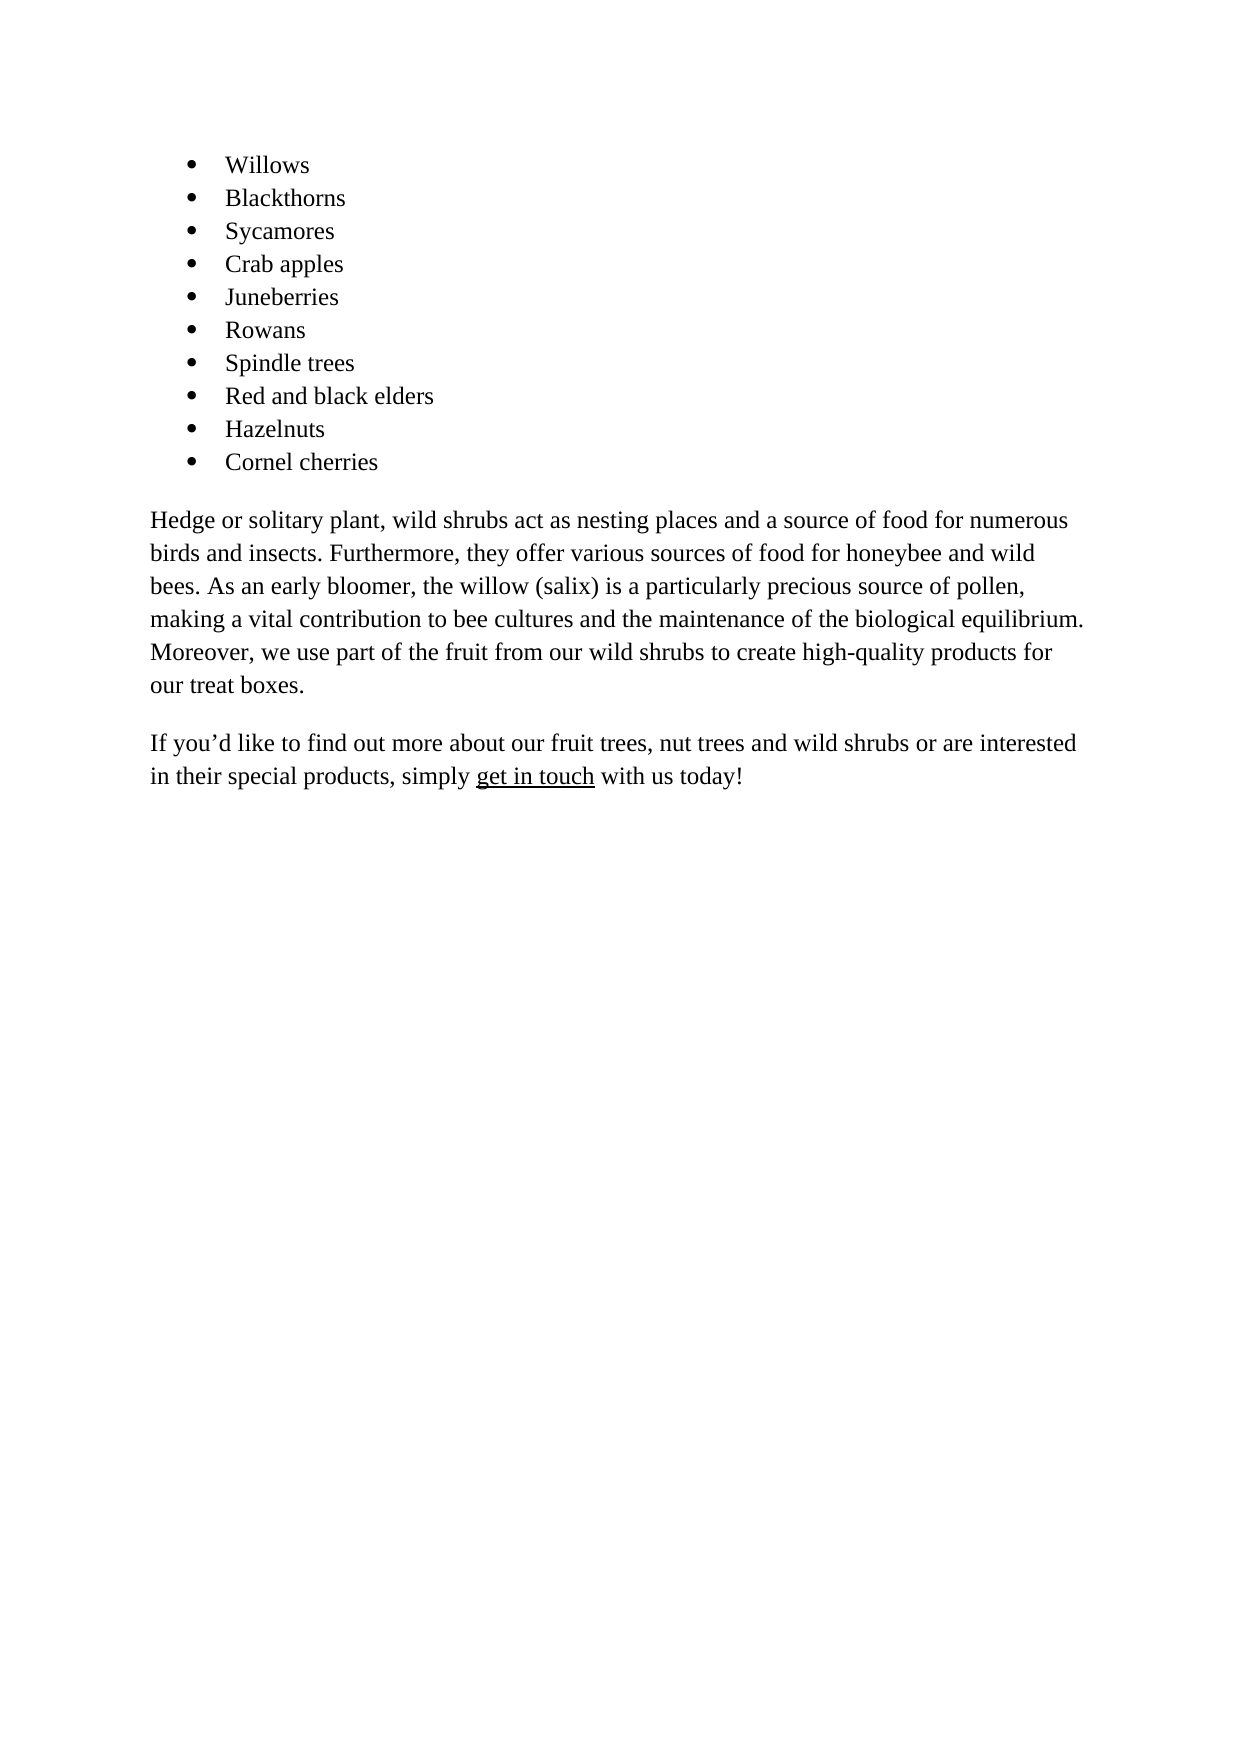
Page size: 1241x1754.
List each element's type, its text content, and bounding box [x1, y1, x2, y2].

list Hazelnuts [187, 414, 1090, 443]
text If you’d like to find out more about our fruit trees, nut trees and wild shrubs or are interested in their special products, simply get in touch with us today! [150, 728, 1090, 790]
list Juneberries [187, 282, 1090, 311]
list Crab apples [187, 249, 1090, 278]
list Cornel cherries [187, 447, 1090, 476]
list Blackthorns [187, 183, 1090, 212]
list Red and black elders [187, 381, 1090, 410]
list Willows [187, 150, 1090, 179]
list Rowans [187, 315, 1090, 344]
text Hedge or solitary plant, wild shrubs act as nesting places and a source of food for numerous birds and insects. Furthermore, they offer various sources of food for honeybee and wild bees. As an early bloomer, the willow (salix) is a particularly precious source of pollen, making a vital contribution to bee cultures and the maintenance of the biological equilibrium. Moreover, we use part of the fruit from our wild shrubs to create high-quality products for our treat boxes. [150, 505, 1090, 699]
list Spindle trees [187, 348, 1090, 377]
list Sycamores [187, 216, 1090, 245]
